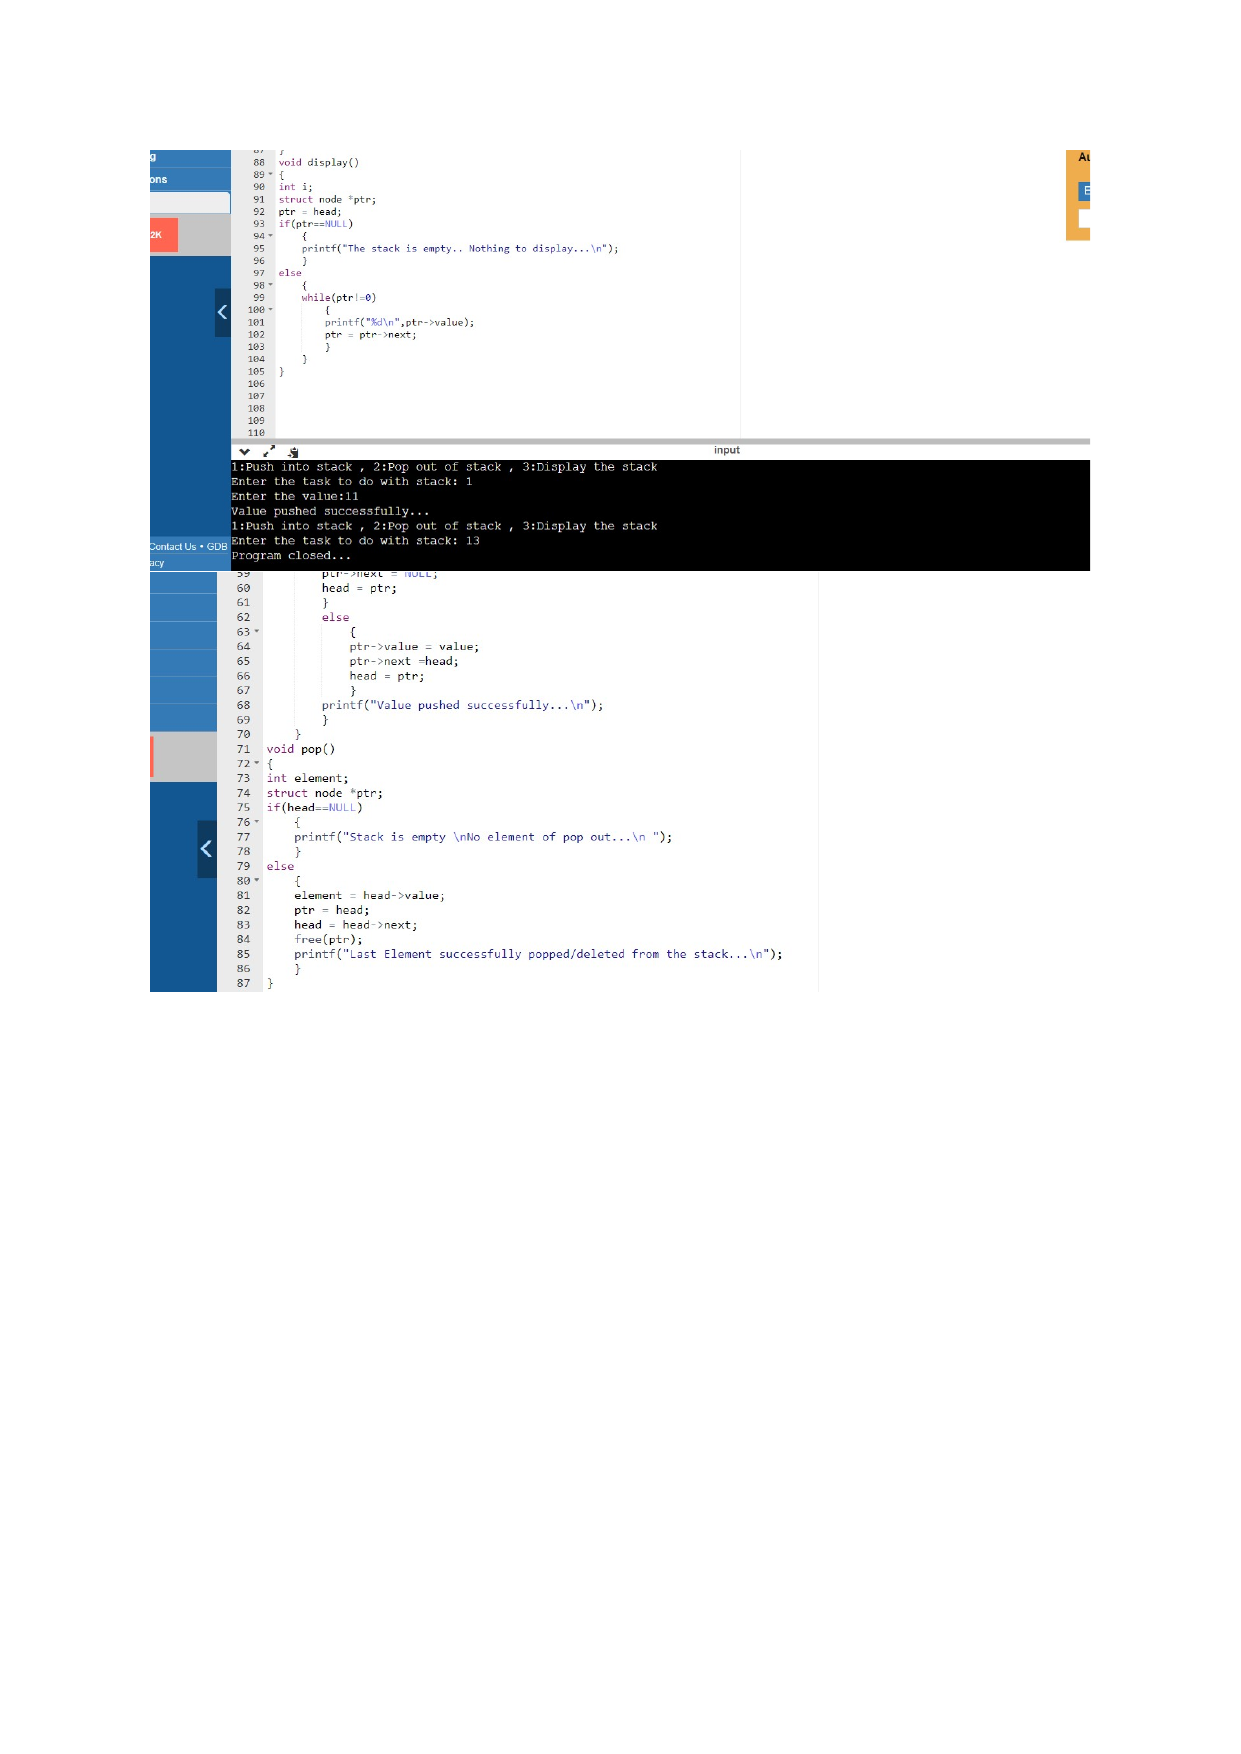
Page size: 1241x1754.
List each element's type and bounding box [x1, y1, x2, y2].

picture [150, 572, 1091, 992]
picture [150, 150, 1091, 571]
